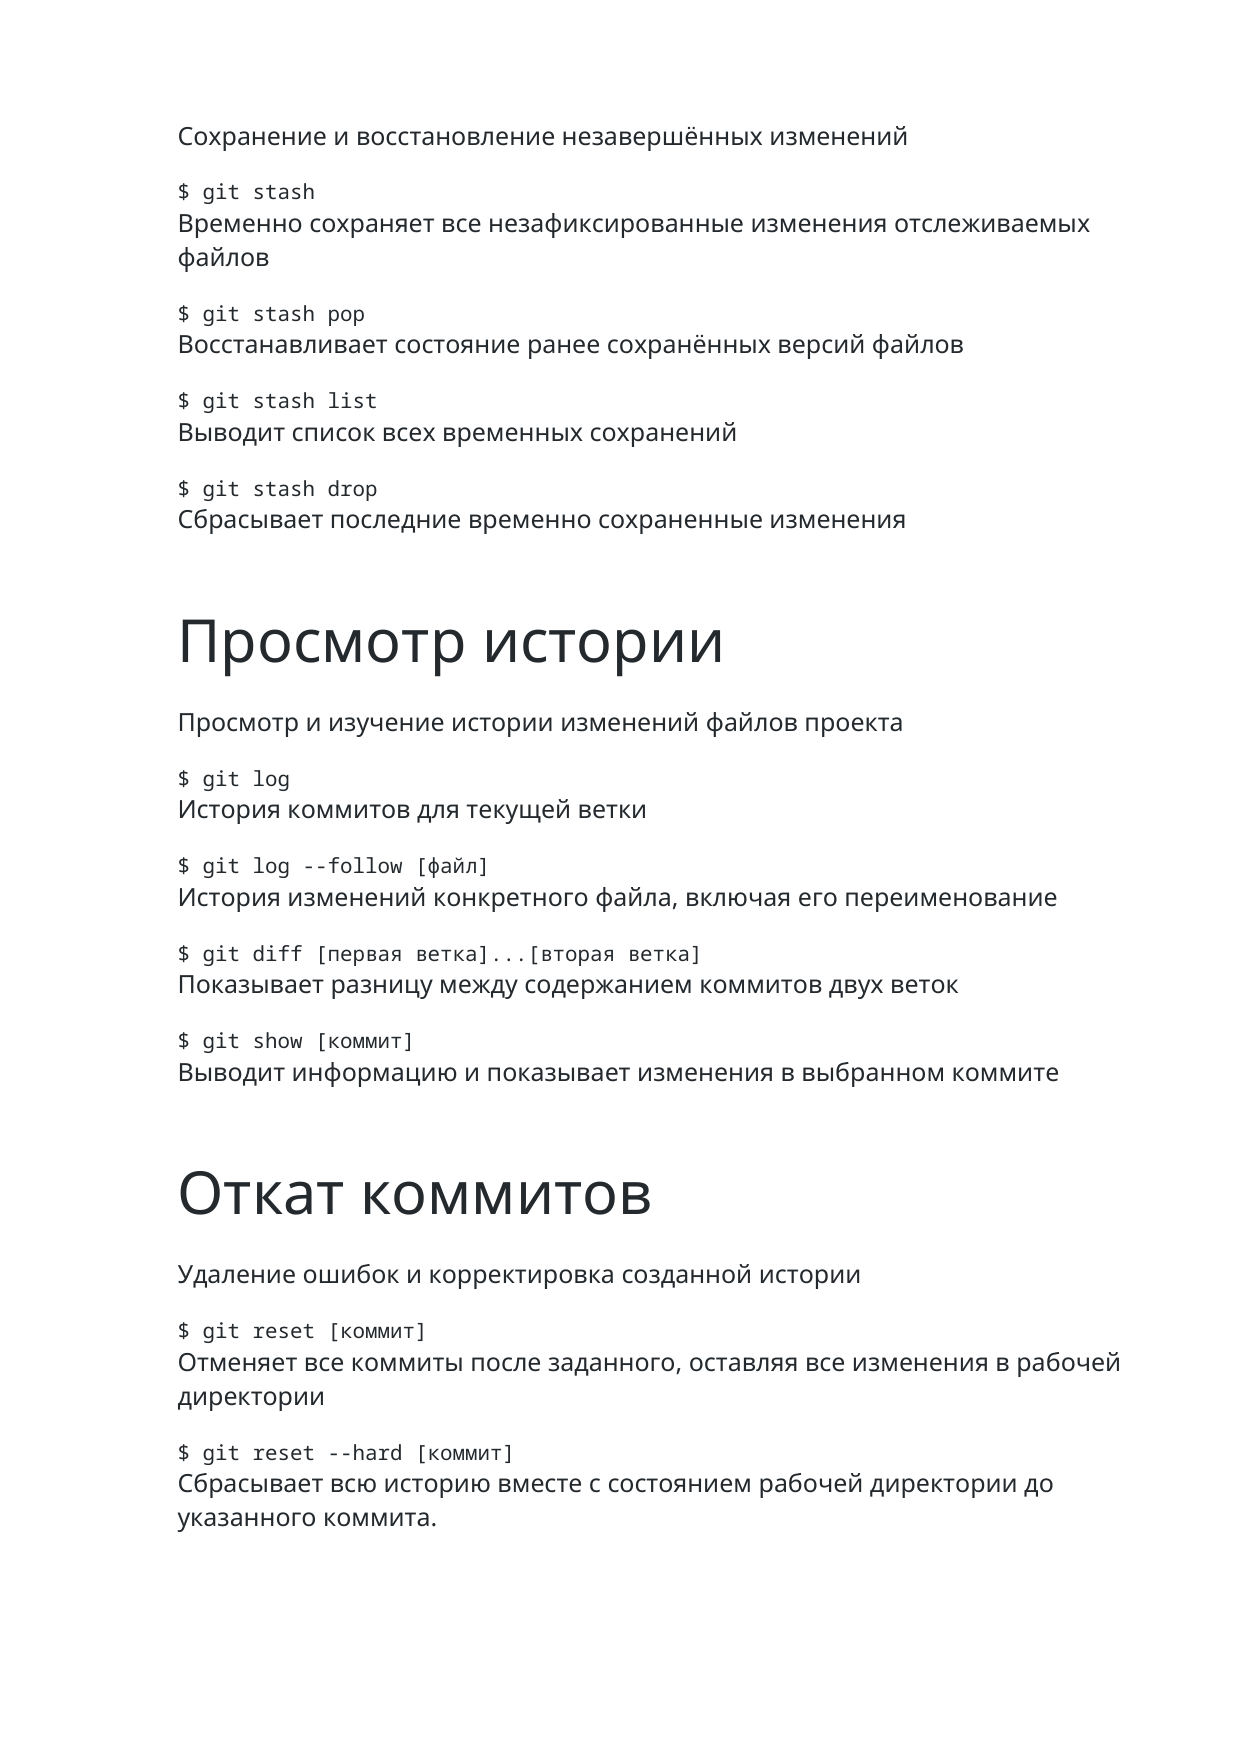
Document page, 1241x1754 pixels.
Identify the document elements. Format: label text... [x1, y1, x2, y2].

text $ git diff [первая ветка]...[вторая ветка] [177, 939, 1152, 967]
text Сбрасывает всю историю вместе с состоянием рабочей директории до указанного коммита. [177, 1466, 1152, 1534]
text Удаление ошибок и корректировка созданной истории [177, 1257, 1152, 1291]
text Сохранение и восстановление незавершённых изменений [177, 118, 1152, 152]
text $ git stash pop [177, 299, 1152, 327]
text $ git log --follow [файл] [177, 851, 1152, 879]
text $ git log [177, 764, 1152, 792]
text $ git reset --hard [коммит] [177, 1438, 1152, 1466]
text Просмотр и изучение истории изменений файлов проекта [177, 704, 1152, 739]
text Временно сохраняет все незафиксированные изменения отслеживаемых файлов [177, 206, 1152, 274]
text История коммитов для текущей ветки [177, 792, 1152, 826]
text Восстанавливает состояние ранее сохранённых версий файлов [177, 327, 1152, 361]
text Выводит список всех временных сохранений [177, 415, 1152, 449]
text Показывает разницу между содержанием коммитов двух веток [177, 967, 1152, 1001]
text История изменений конкретного файла, включая его переименование [177, 879, 1152, 914]
text Отменяет все коммиты после заданного, оставляя все изменения в рабочей директории [177, 1344, 1152, 1413]
text Сбрасывает последние временно сохраненныe изменения [177, 502, 1152, 536]
text $ git show [коммит] [177, 1026, 1152, 1054]
text Выводит информацию и показывает изменения в выбранном коммите [177, 1054, 1152, 1089]
text Откат коммитов [177, 1151, 1152, 1232]
text $ git stash list [177, 386, 1152, 415]
text $ git stash drop [177, 474, 1152, 502]
text $ git reset [коммит] [177, 1316, 1152, 1344]
text $ git stash [177, 177, 1152, 206]
text Просмотр истории [177, 599, 1152, 679]
